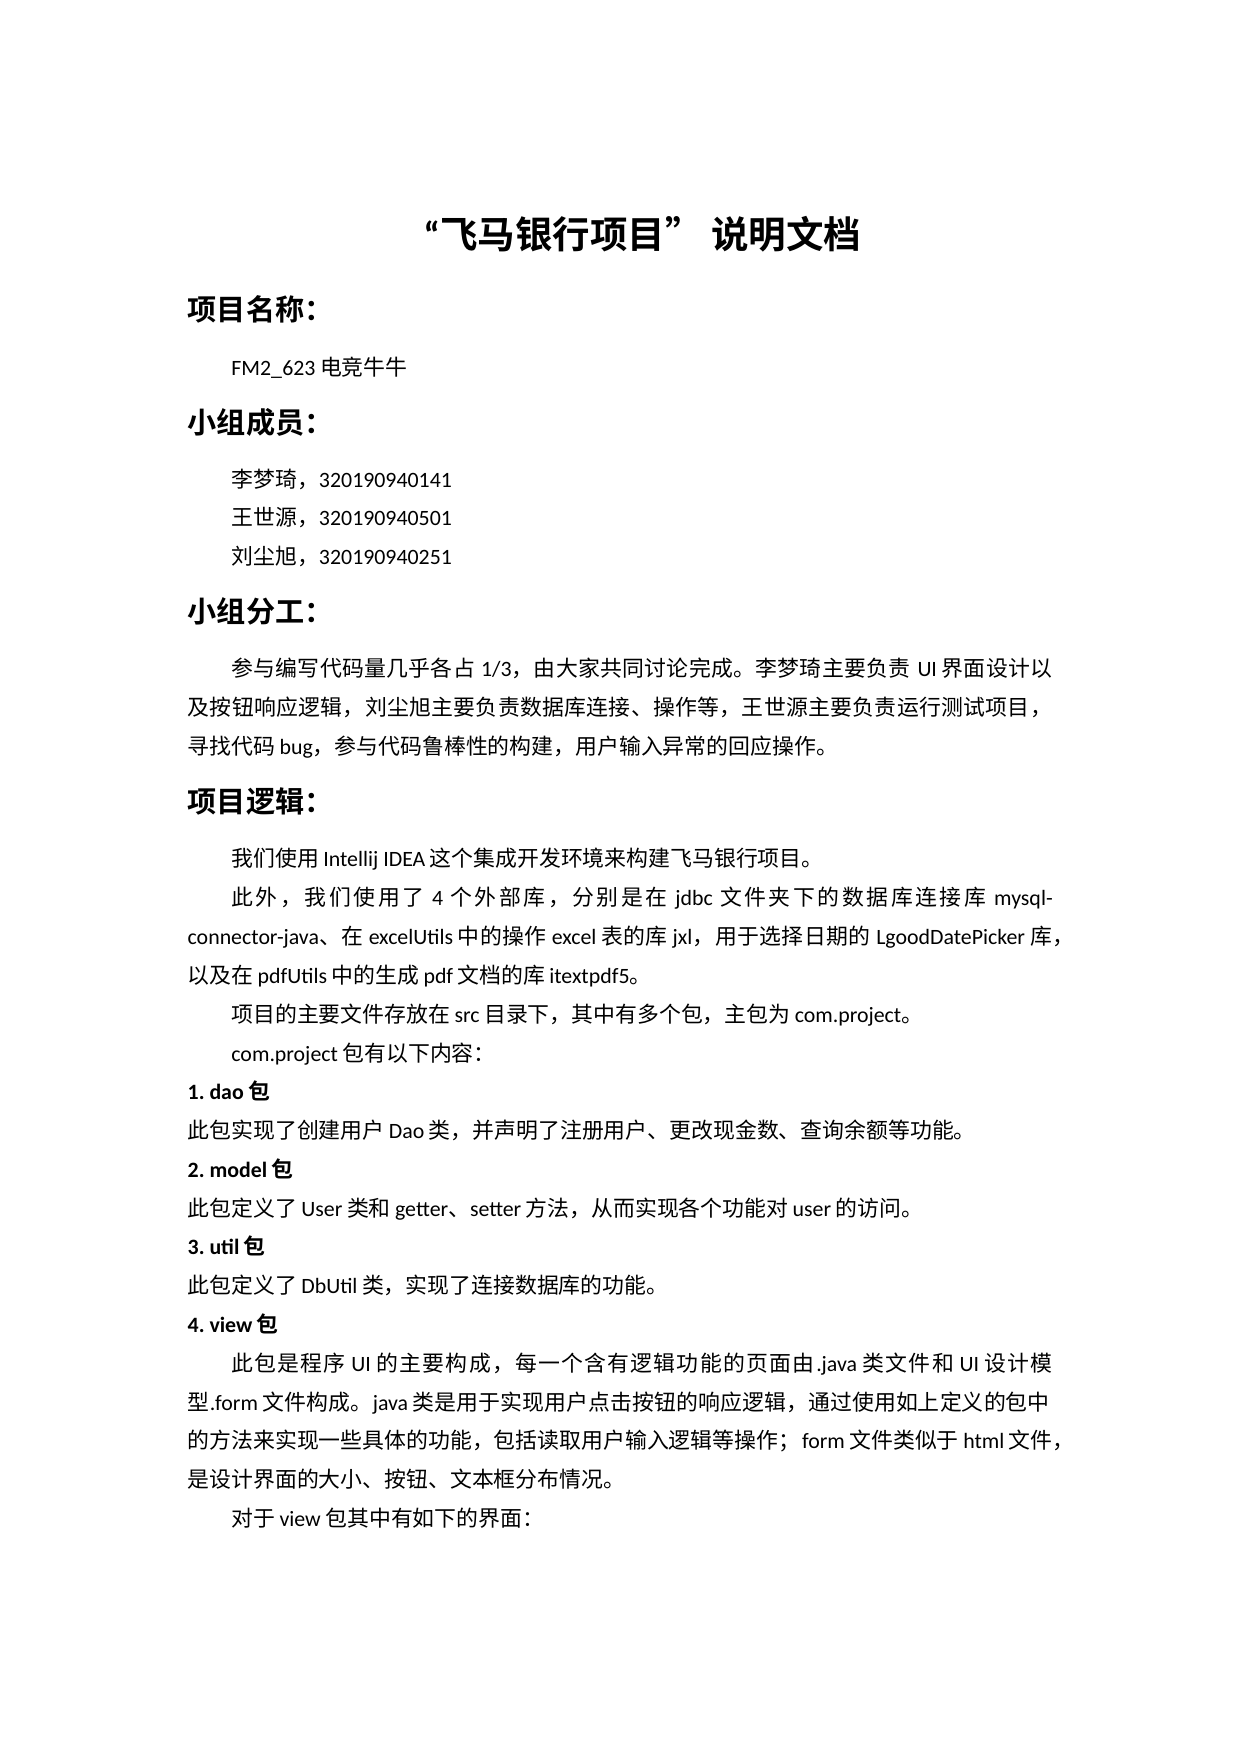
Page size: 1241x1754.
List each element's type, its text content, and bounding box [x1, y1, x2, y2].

text 王世源，320190940501 [187, 500, 1053, 532]
text 项目逻辑： [187, 768, 1053, 833]
text 2. model包 [187, 1151, 1053, 1184]
text 小组成员： [187, 388, 1053, 453]
text 我们使用Intellij IDEA这个集成开发环境来构建飞马银行项目。 [187, 841, 1053, 873]
text 此包定义了DbUtil类，实现了连接数据库的功能。 [187, 1268, 1053, 1300]
text 3. util包 [187, 1229, 1053, 1261]
text 4. view包 [187, 1306, 1053, 1339]
text 此包实现了创建用户Dao类，并声明了注册用户、更改现金数、查询余额等功能。 [187, 1113, 1053, 1145]
text 此外，我们使用了4个外部库，分别是在jdbc文件夹下的数据库连接库mysql-connector-java、在excelUtils中的操作excel表的库jxl，用于选择日期的LgoodDatePicker库，以及在pdfUtils中的生成pdf文档的库itextpdf5。 [187, 880, 1053, 990]
text 参与编写代码量几乎各占1/3，由大家共同讨论完成。李梦琦主要负责UI界面设计以及按钮响应逻辑，刘尘旭主要负责数据库连接、操作等，王世源主要负责运行测试项目，寻找代码bug，参与代码鲁棒性的构建，用户输入异常的回应操作。 [187, 651, 1053, 761]
text 李梦琦，320190940141 [187, 461, 1053, 494]
text 项目的主要文件存放在src目录下，其中有多个包，主包为com.project。 [187, 996, 1053, 1029]
text 1. dao包 [187, 1074, 1053, 1106]
text 对于view包其中有如下的界面： [187, 1501, 1053, 1533]
text 此包是程序UI的主要构成，每一个含有逻辑功能的页面由.java类文件和UI设计模型.form文件构成。java类是用于实现用户点击按钮的响应逻辑，通过使用如上定义的包中的方法来实现一些具体的功能，包括读取用户输入逻辑等操作；form文件类似于html文件，是设计界面的大小、按钮、文本框分布情况。 [187, 1345, 1053, 1494]
text com.project包有以下内容： [187, 1035, 1053, 1068]
text 此包定义了User类和getter、setter方法，从而实现各个功能对user的访问。 [187, 1190, 1053, 1223]
text 小组分工： [187, 577, 1053, 642]
text FM2_623电竞牛牛 [187, 349, 1053, 382]
text 刘尘旭，320190940251 [187, 539, 1053, 571]
text “飞马银行项目” 说明文档 [187, 200, 1053, 265]
text 项目名称： [187, 276, 1053, 341]
